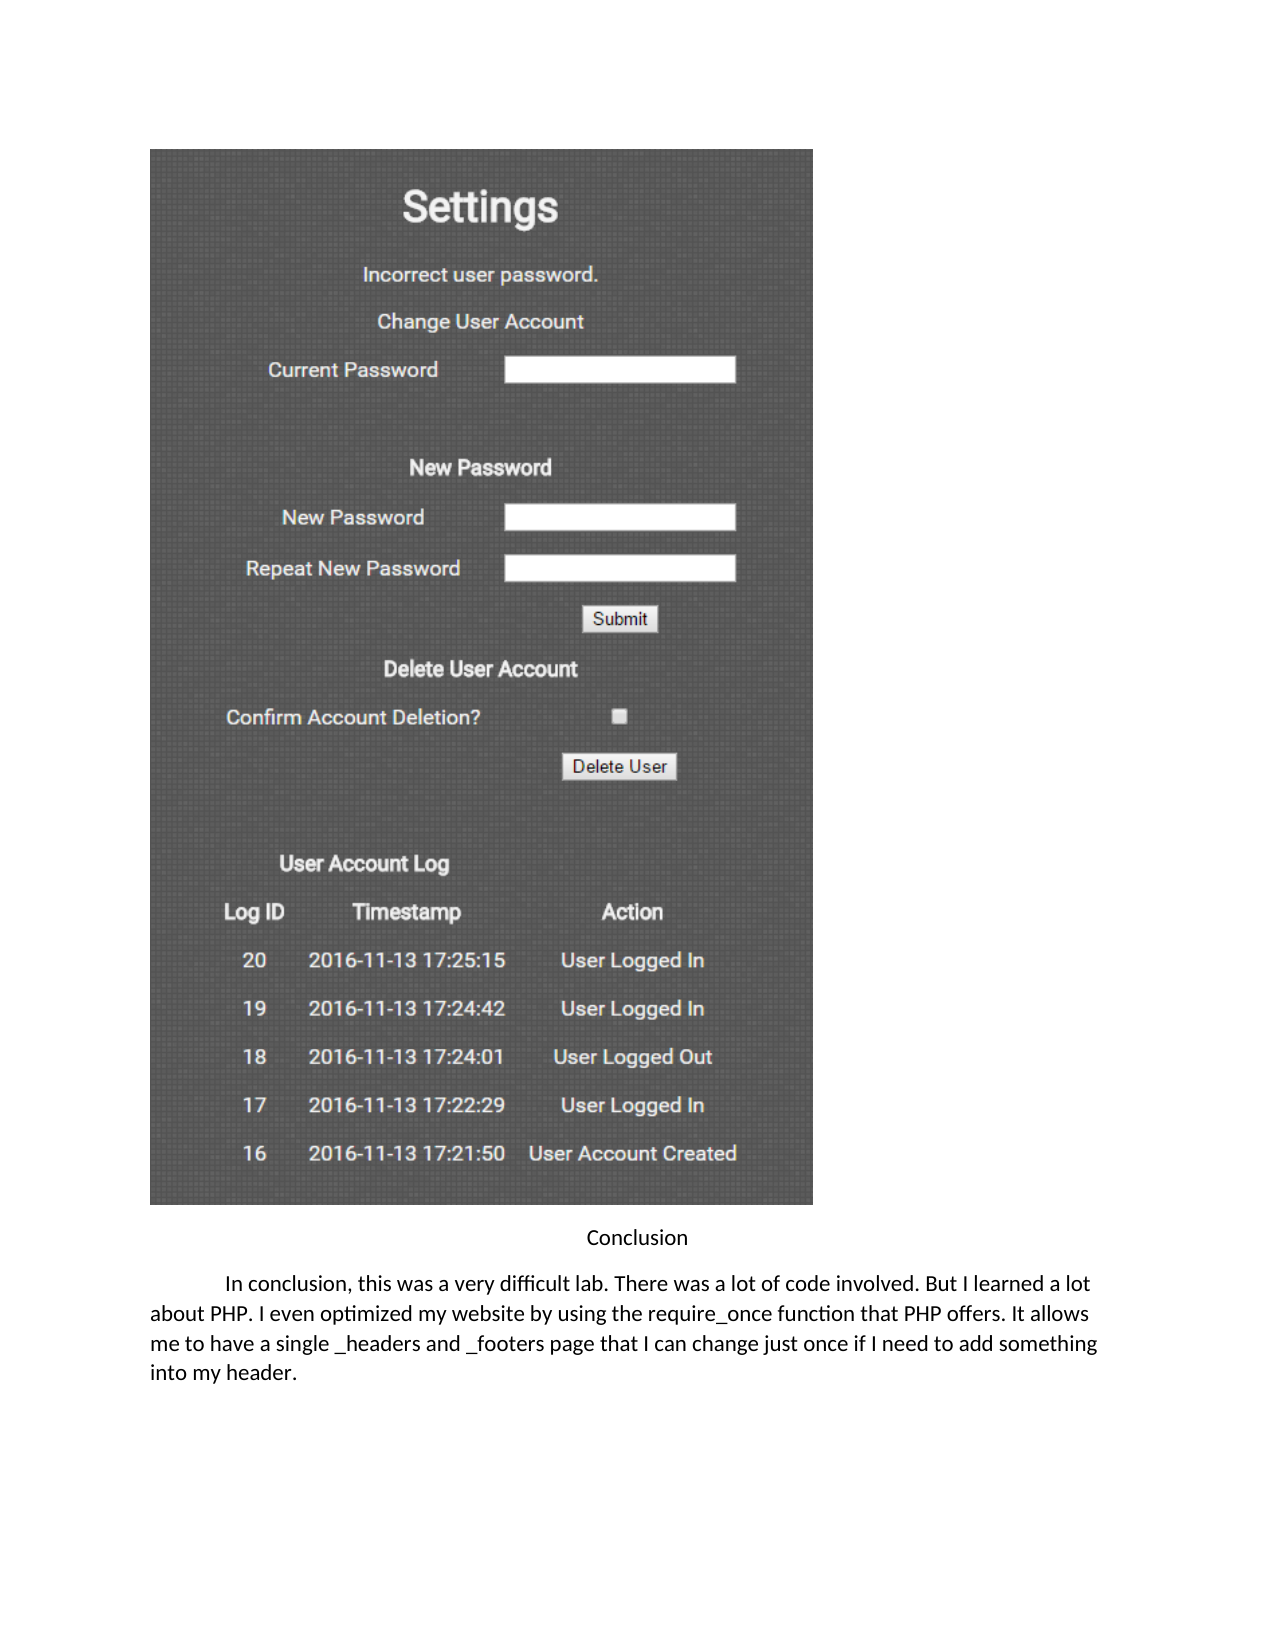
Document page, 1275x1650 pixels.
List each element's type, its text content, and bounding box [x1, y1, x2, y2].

text In conclusion, this was a very difficult lab. There was a lot of code involved. But I learned a lot about PHP. I even optimized my website by using the require_once function that PHP offers. It allows me to have a single _headers and _footers page that I can change just once if I need to add something into my header. [150, 1269, 1125, 1387]
text Conclusion [150, 1223, 1125, 1251]
picture [150, 149, 813, 1205]
